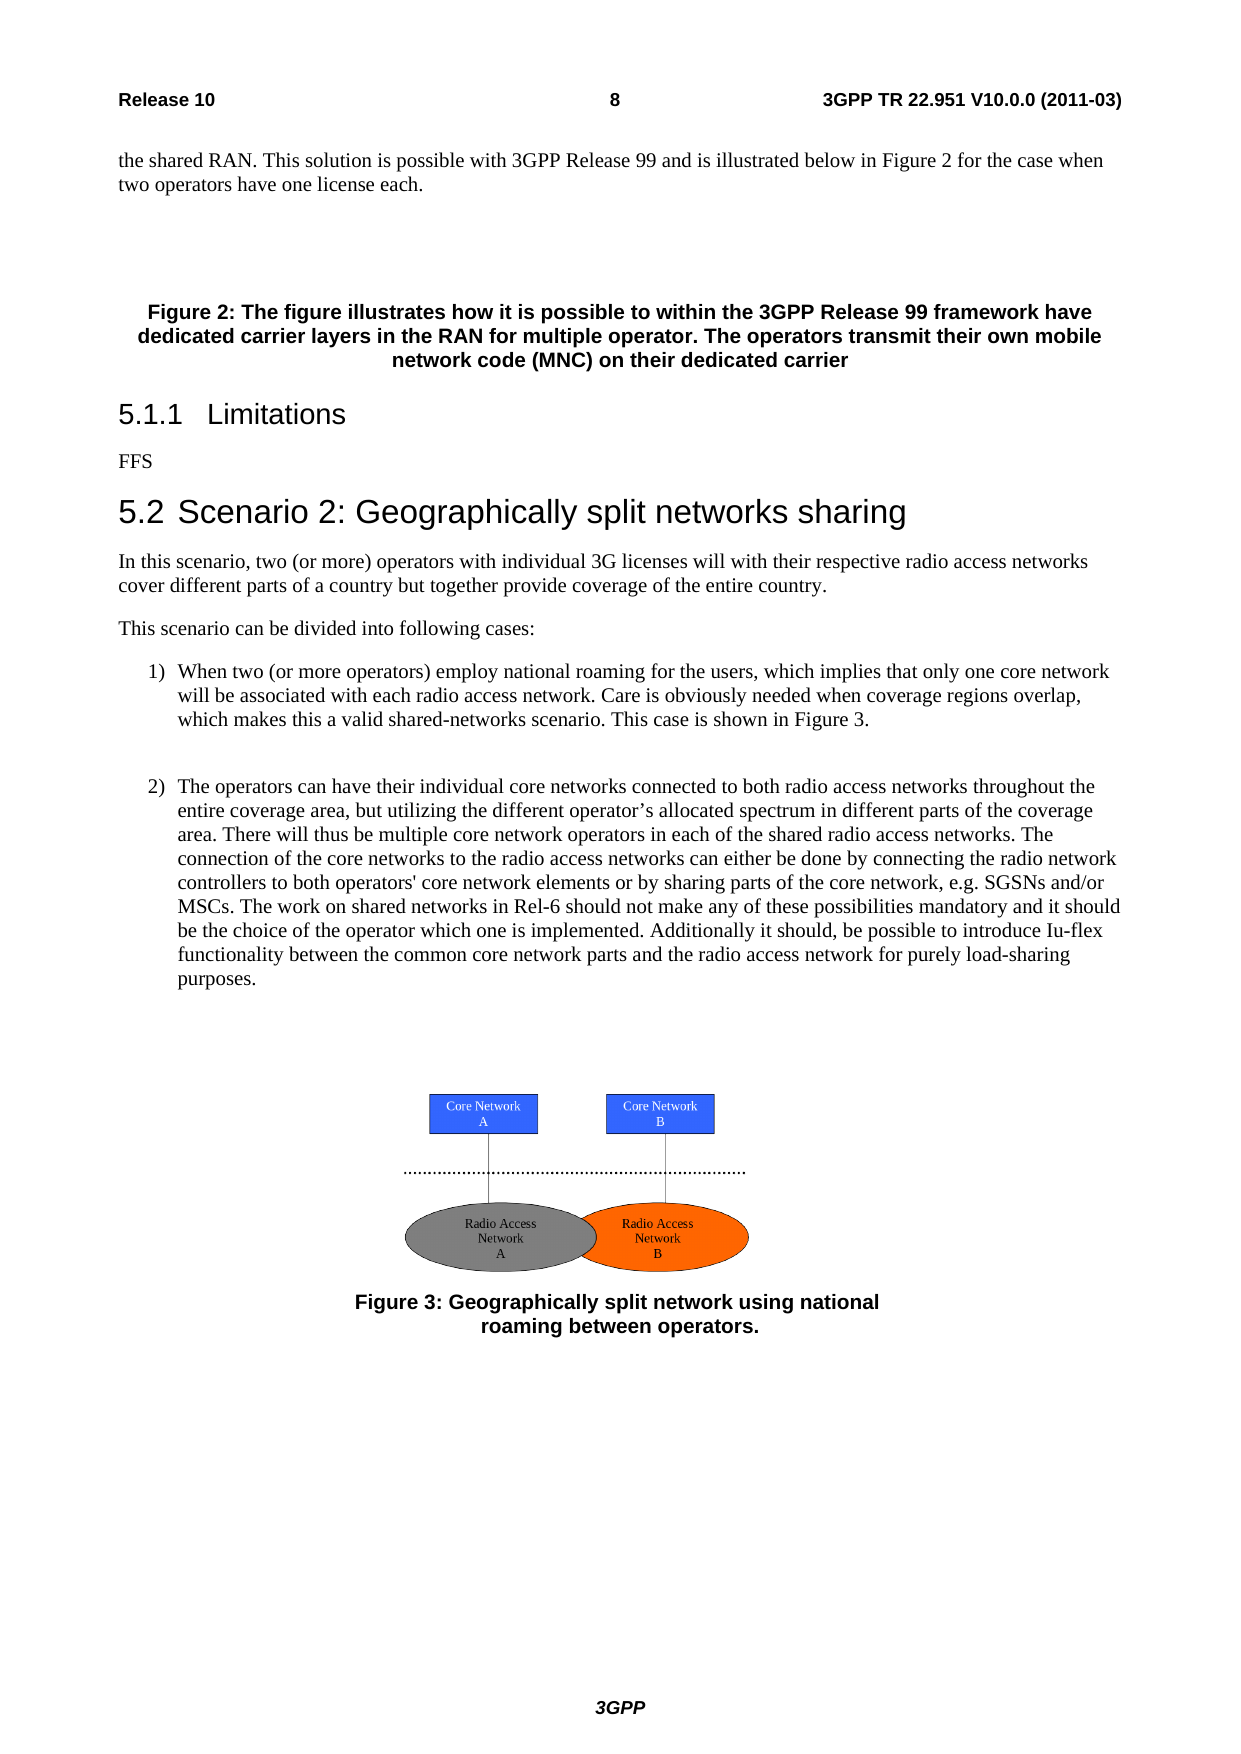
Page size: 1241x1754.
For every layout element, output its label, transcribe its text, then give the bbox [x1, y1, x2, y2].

text FFS [118, 449, 1122, 473]
text 1) When two (or more operators) employ national roaming for the users, which implies that only one core network will be associated with each radio access network. Care is obviously needed when coverage regions overlap, which makes this a valid shared-networks scenario. This case is shown in Figure 3. [148, 659, 1122, 755]
text Figure 3: Geographically split network using national roaming between operators. [118, 1290, 1122, 1338]
text This scenario can be divided into following cases: [118, 616, 1122, 640]
text In this scenario, two (or more) operators with individual 3G licenses will with their respective radio access networks cover different parts of a country but together provide coverage of the entire country. [118, 549, 1122, 597]
text Figure 2: The figure illustrates how it is possible to within the 3GPP Release 99 framework have dedicated carrier layers in the RAN for multiple operator. The operators transmit their own mobile network code (MNC) on their dedicated carrier [118, 300, 1122, 372]
text 2) The operators can have their individual core networks connected to both radio access networks throughout the entire coverage area, but utilizing the different operator’s allocated spectrum in different parts of the coverage area. There will thus be multiple core network operators in each of the shared radio access networks. The connection of the core networks to the radio access networks can either be done by connecting the radio network controllers to both operators' core network elements or by sharing parts of the core network, e.g. SGSNs and/or MSCs. The work on shared networks in Rel-6 should not make any of these possibilities mandatory and it should be the choice of the operator which one is implemented. Additionally it should, be possible to introduce Iu-flex functionality between the common core network parts and the radio access network for purely load-sharing purposes. [148, 774, 1122, 990]
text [118, 147, 1122, 196]
subtitle 5.2 Scenario 2: Geographically split networks sharing [118, 492, 1122, 530]
subtitle 5.1.1 Limitations [118, 397, 1122, 430]
